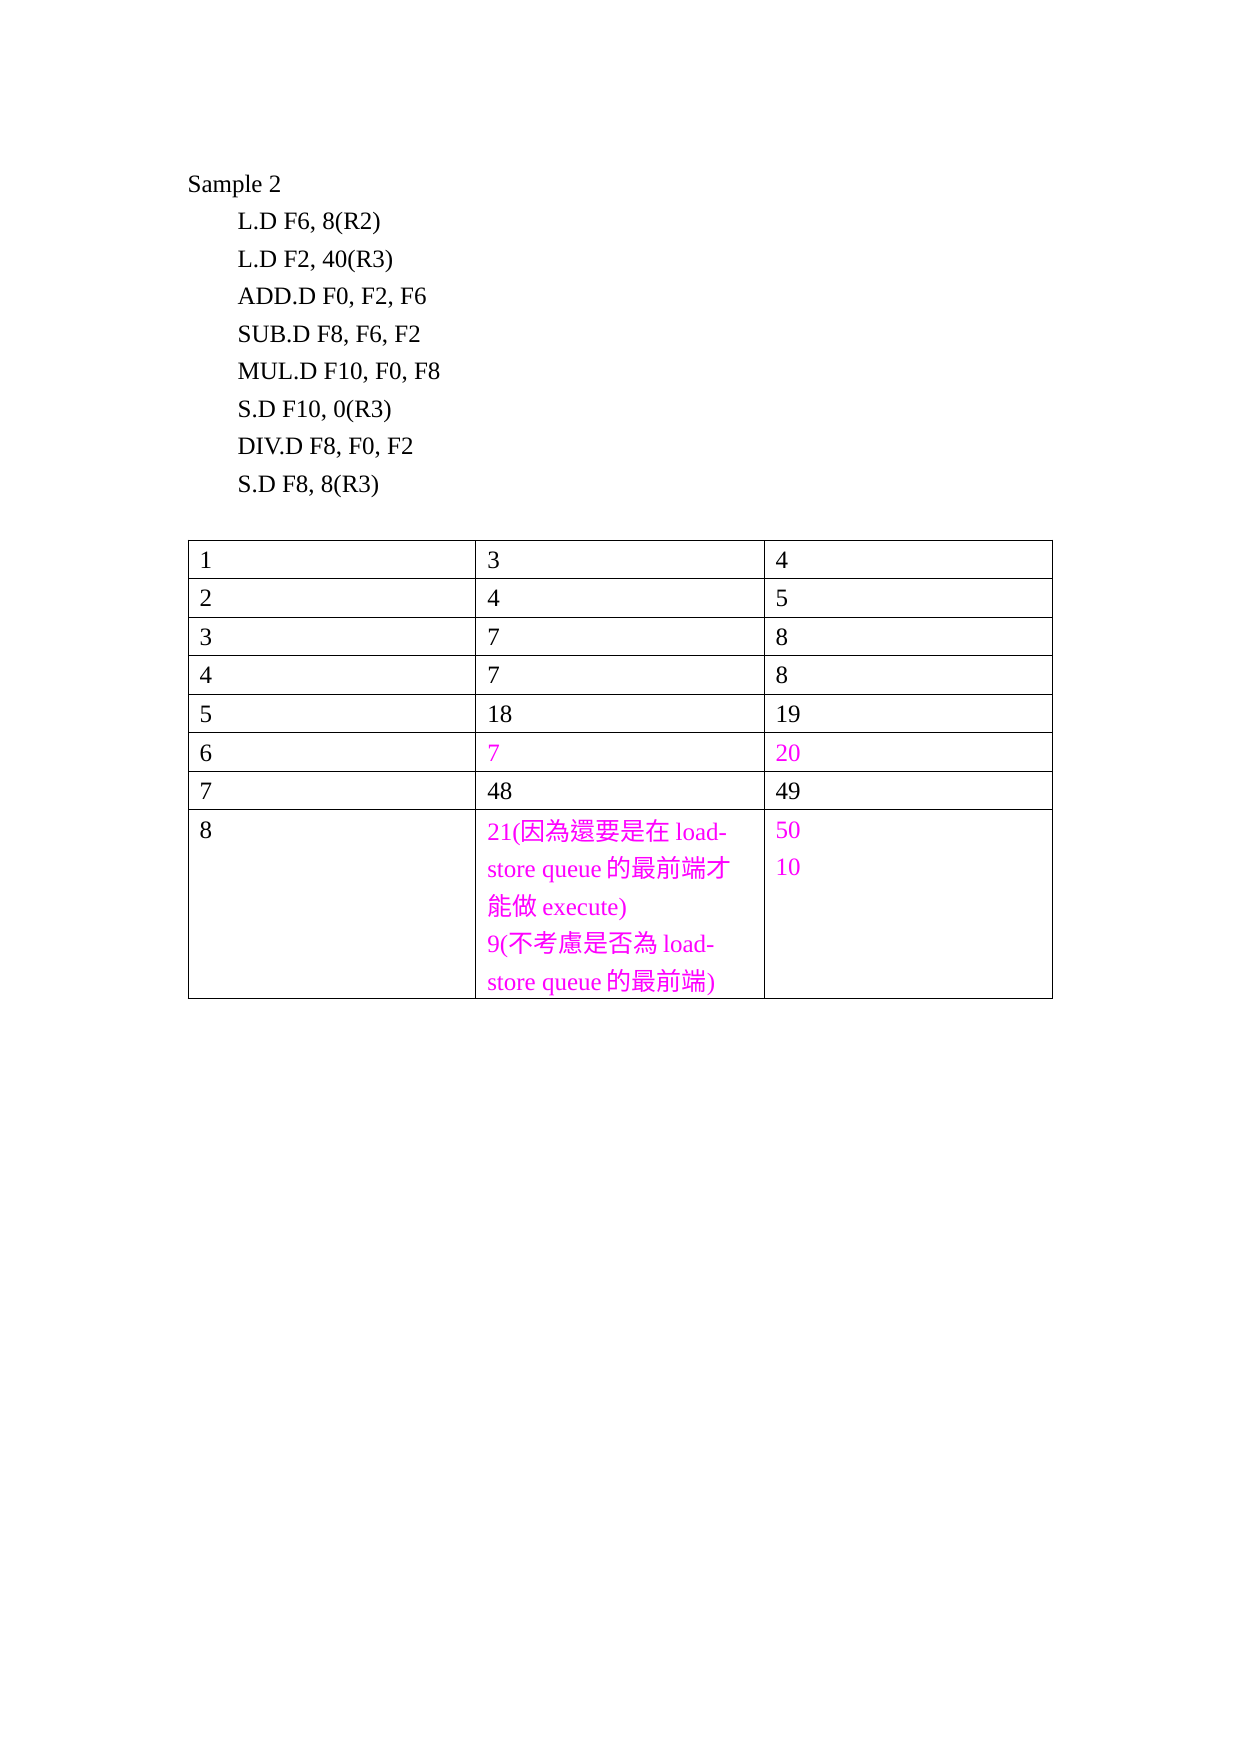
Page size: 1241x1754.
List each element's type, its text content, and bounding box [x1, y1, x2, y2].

table_cell 7 [476, 733, 764, 771]
table_cell 20 [765, 733, 1052, 771]
table_cell 8 [765, 656, 1052, 694]
text SUB.D F8, F6, F2 [237, 314, 1053, 352]
table_cell 5 [765, 579, 1052, 617]
table_cell 5 [189, 695, 475, 732]
table_cell 18 [476, 695, 764, 732]
table_cell 7 [189, 772, 475, 809]
table_cell 3 [189, 618, 475, 655]
text ADD.D F0, F2, F6 [237, 277, 1053, 314]
text S.D F10, 0(R3) [237, 389, 1053, 427]
table_cell 4 [189, 656, 475, 694]
text L.D F2, 40(R3) [237, 239, 1053, 277]
table_cell 50 10 [765, 810, 1052, 998]
table_cell 8 [189, 810, 475, 998]
table_cell 4 [476, 579, 764, 617]
text MUL.D F10, F0, F8 [237, 352, 1053, 389]
table_cell 48 [476, 772, 764, 809]
table_header 3 [476, 541, 764, 578]
table_cell 2 [189, 579, 475, 617]
table_cell 6 [189, 733, 475, 771]
table_cell 7 [476, 618, 764, 655]
table_header 1 [189, 541, 475, 578]
text DIV.D F8, F0, F2 [237, 427, 1053, 464]
table_cell 19 [765, 695, 1052, 732]
table_cell 7 [476, 656, 764, 694]
table_header 4 [765, 541, 1052, 578]
table_cell 21(因為還要是在load-store queue的最前端才能做execute) 9(不考慮是否為load-store queue的最前端) [476, 810, 764, 998]
text Sample 2 [187, 164, 1053, 202]
text L.D F6, 8(R2) [237, 202, 1053, 239]
table_cell 49 [765, 772, 1052, 809]
text S.D F8, 8(R3) [237, 464, 1053, 502]
table_cell 8 [765, 618, 1052, 655]
